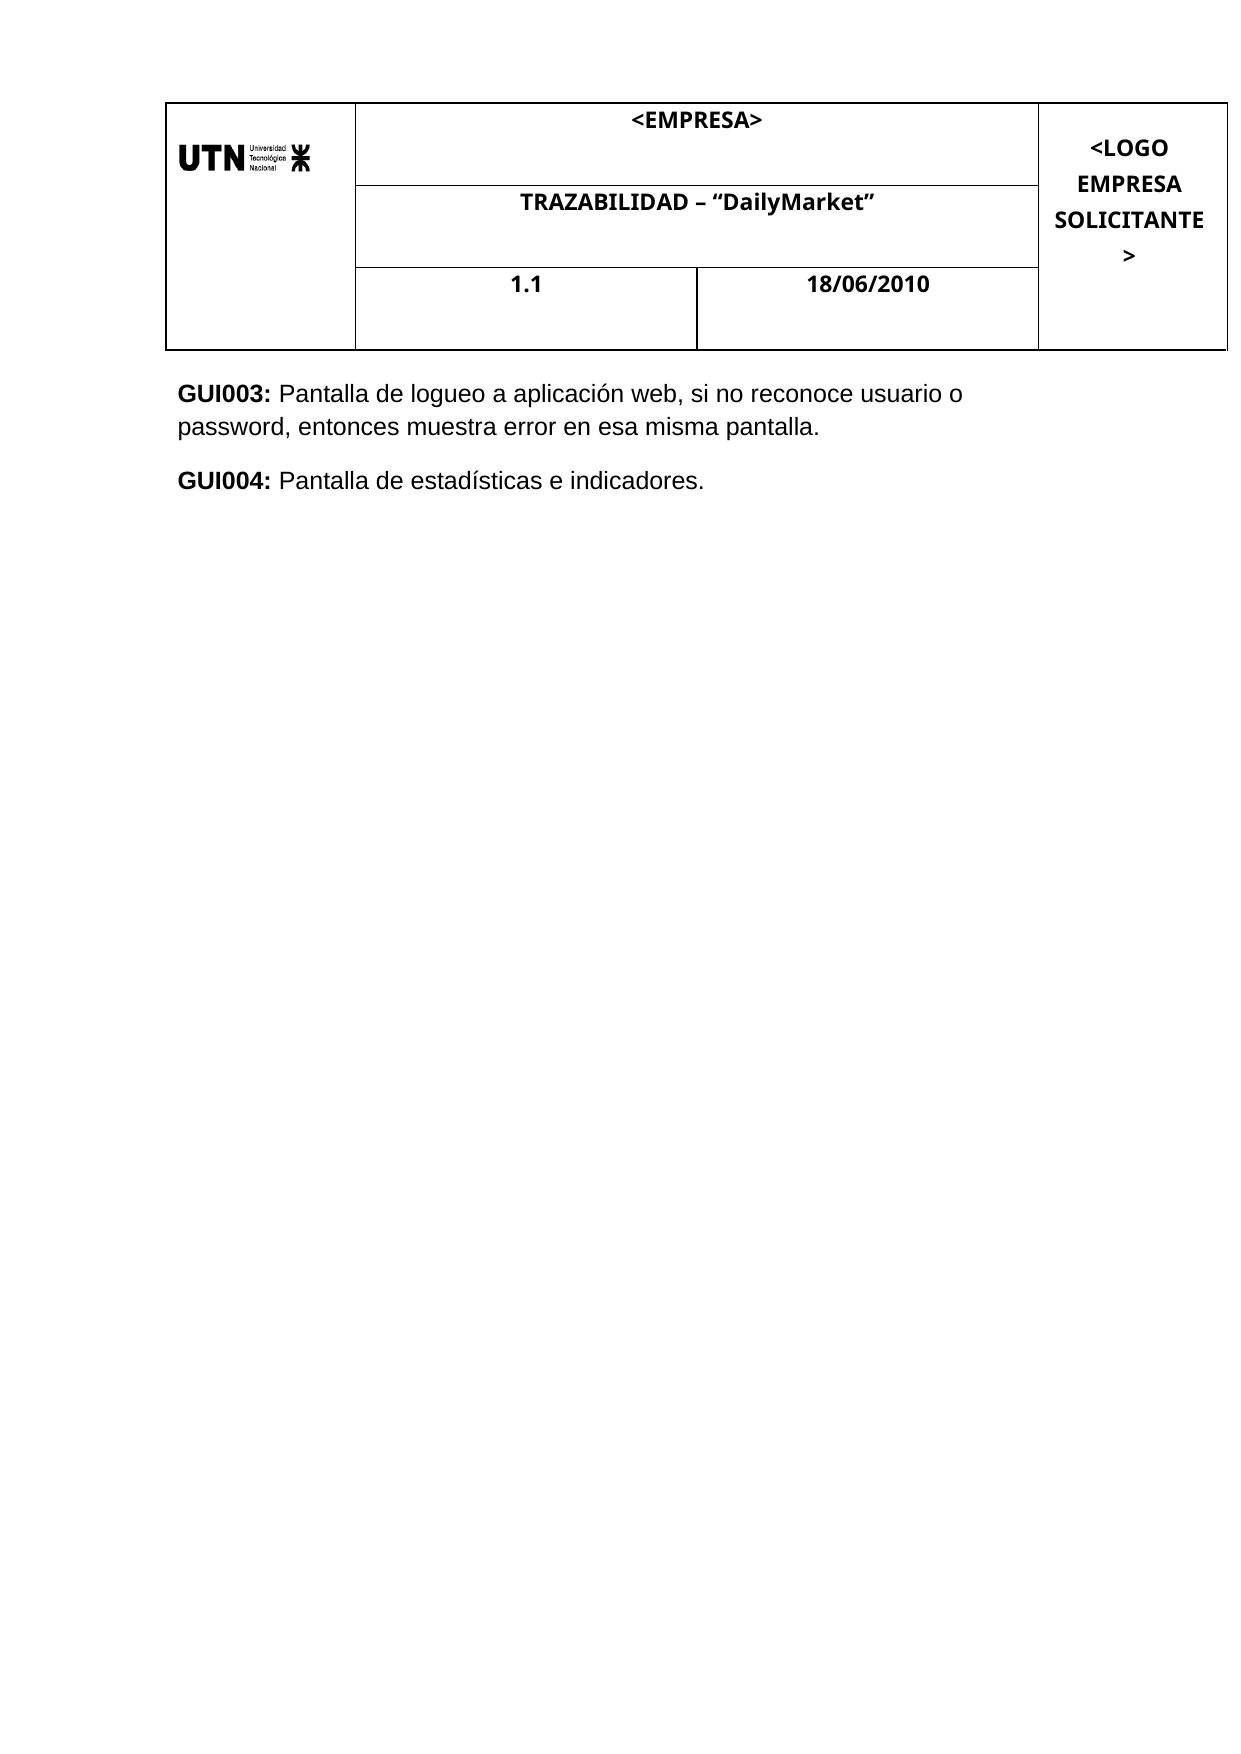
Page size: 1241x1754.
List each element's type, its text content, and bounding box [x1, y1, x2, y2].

text GUI004: Pantalla de estadísticas e indicadores. [177, 466, 1063, 494]
picture [177, 140, 346, 175]
text GUI003: Pantalla de logueo a aplicación web, si no reconoce usuario o password, entonces muestra error en esa misma pantalla. [177, 379, 1063, 441]
